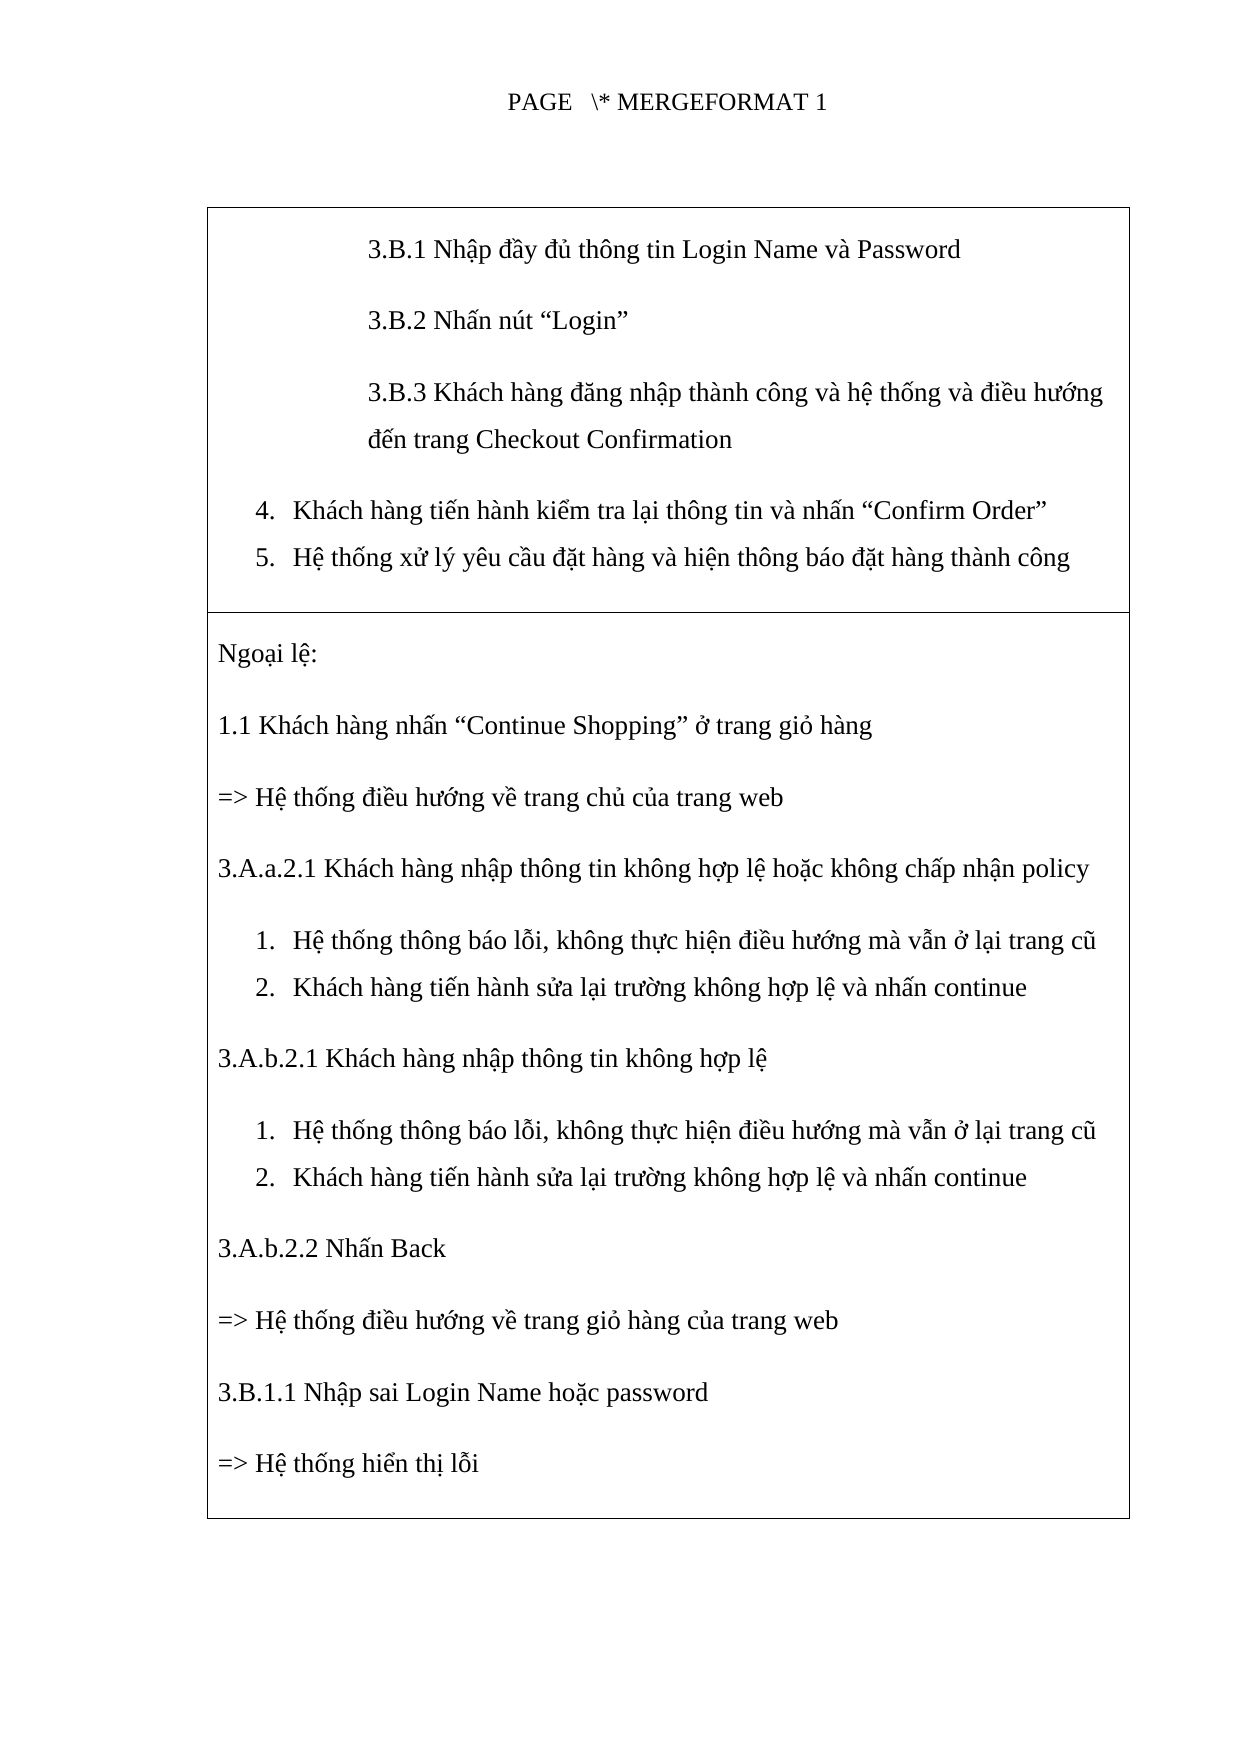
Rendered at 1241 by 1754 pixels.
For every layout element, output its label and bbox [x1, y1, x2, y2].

table_cell [208, 208, 1129, 612]
table_cell [208, 613, 1129, 1518]
